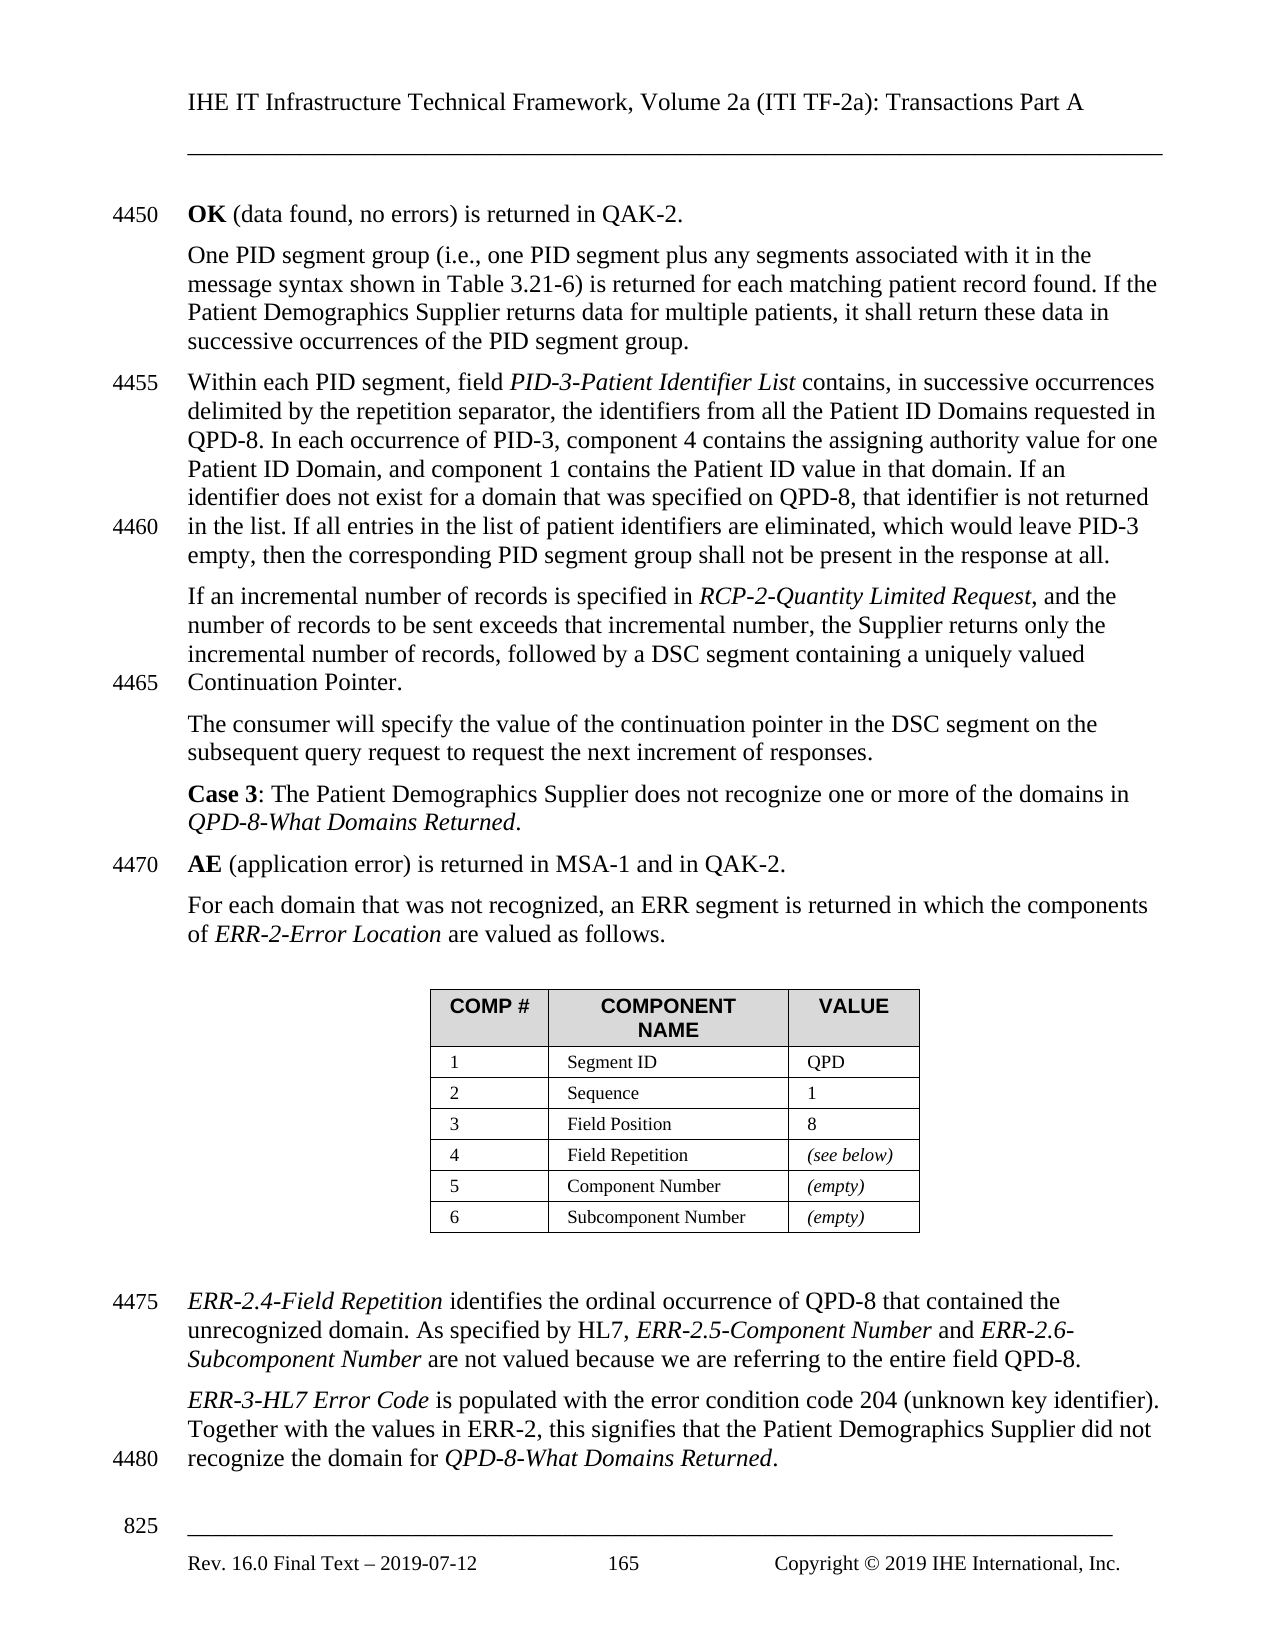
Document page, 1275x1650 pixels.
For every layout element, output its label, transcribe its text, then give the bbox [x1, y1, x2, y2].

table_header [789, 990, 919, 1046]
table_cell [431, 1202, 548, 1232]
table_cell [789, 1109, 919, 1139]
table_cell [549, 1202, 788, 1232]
text ERR-3-HL7 Error Code is populated with the error condition code 204 (unknown key identifier). Together with the values in ERR-2, this signifies that the Patient Demographics Supplier did not recognize the domain for QPD-8-What Domains Returned. [187, 1385, 1162, 1471]
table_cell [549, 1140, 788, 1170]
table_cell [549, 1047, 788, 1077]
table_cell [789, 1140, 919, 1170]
text OK (data found, no errors) is returned in QAK-2. [187, 199, 1162, 227]
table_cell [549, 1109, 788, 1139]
text AE (application error) is returned in MSA-1 and in QAK-2. [187, 849, 1162, 877]
text For each domain that was not recognized, an ERR segment is returned in which the components of ERR-2-Error Location are valued as follows. [187, 890, 1162, 947]
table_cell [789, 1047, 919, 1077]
text Case 3: The Patient Demographics Supplier does not recognize one or more of the domains in QPD-8-What Domains Returned. [187, 779, 1162, 836]
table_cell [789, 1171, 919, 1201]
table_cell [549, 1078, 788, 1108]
text The consumer will specify the value of the continuation pointer in the DSC segment on the subsequent query request to request the next increment of responses. [187, 709, 1162, 766]
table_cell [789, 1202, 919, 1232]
text If an incremental number of records is specified in RCP-2-Quantity Limited Request, and the number of records to be sent exceeds that incremental number, the Supplier returns only the incremental number of records, followed by a DSC segment containing a uniquely valued Continuation Pointer. [187, 581, 1162, 696]
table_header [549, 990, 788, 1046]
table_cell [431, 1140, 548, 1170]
text ERR-2.4-Field Repetition identifies the ordinal occurrence of QPD-8 that contained the unrecognized domain. As specified by HL7, ERR-2.5-Component Number and ERR-2.6-Subcomponent Number are not valued because we are referring to the entire field QPD-8. [187, 1286, 1162, 1373]
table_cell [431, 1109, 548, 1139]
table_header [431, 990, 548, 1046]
text One PID segment group (i.e., one PID segment plus any segments associated with it in the message syntax shown in Table 3.21-6) is returned for each matching patient record found. If the Patient Demographics Supplier returns data for multiple patients, it shall return these data in successive occurrences of the PID segment group. [187, 240, 1162, 355]
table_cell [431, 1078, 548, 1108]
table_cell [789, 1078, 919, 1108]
text Within each PID segment, field PID-3-Patient Identifier List contains, in successive occurrences delimited by the repetition separator, the identifiers from all the Patient ID Domains requested in QPD-8. In each occurrence of PID-3, component 4 contains the assigning authority value for one Patient ID Domain, and component 1 contains the Patient ID value in that domain. If an identifier does not exist for a domain that was specified on QPD-8, that identifier is not returned in the list. If all entries in the list of patient identifiers are eliminated, which would leave PID-3 empty, then the corresponding PID segment group shall not be present in the response at all. [187, 367, 1162, 569]
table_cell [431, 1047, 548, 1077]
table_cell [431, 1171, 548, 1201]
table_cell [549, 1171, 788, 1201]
